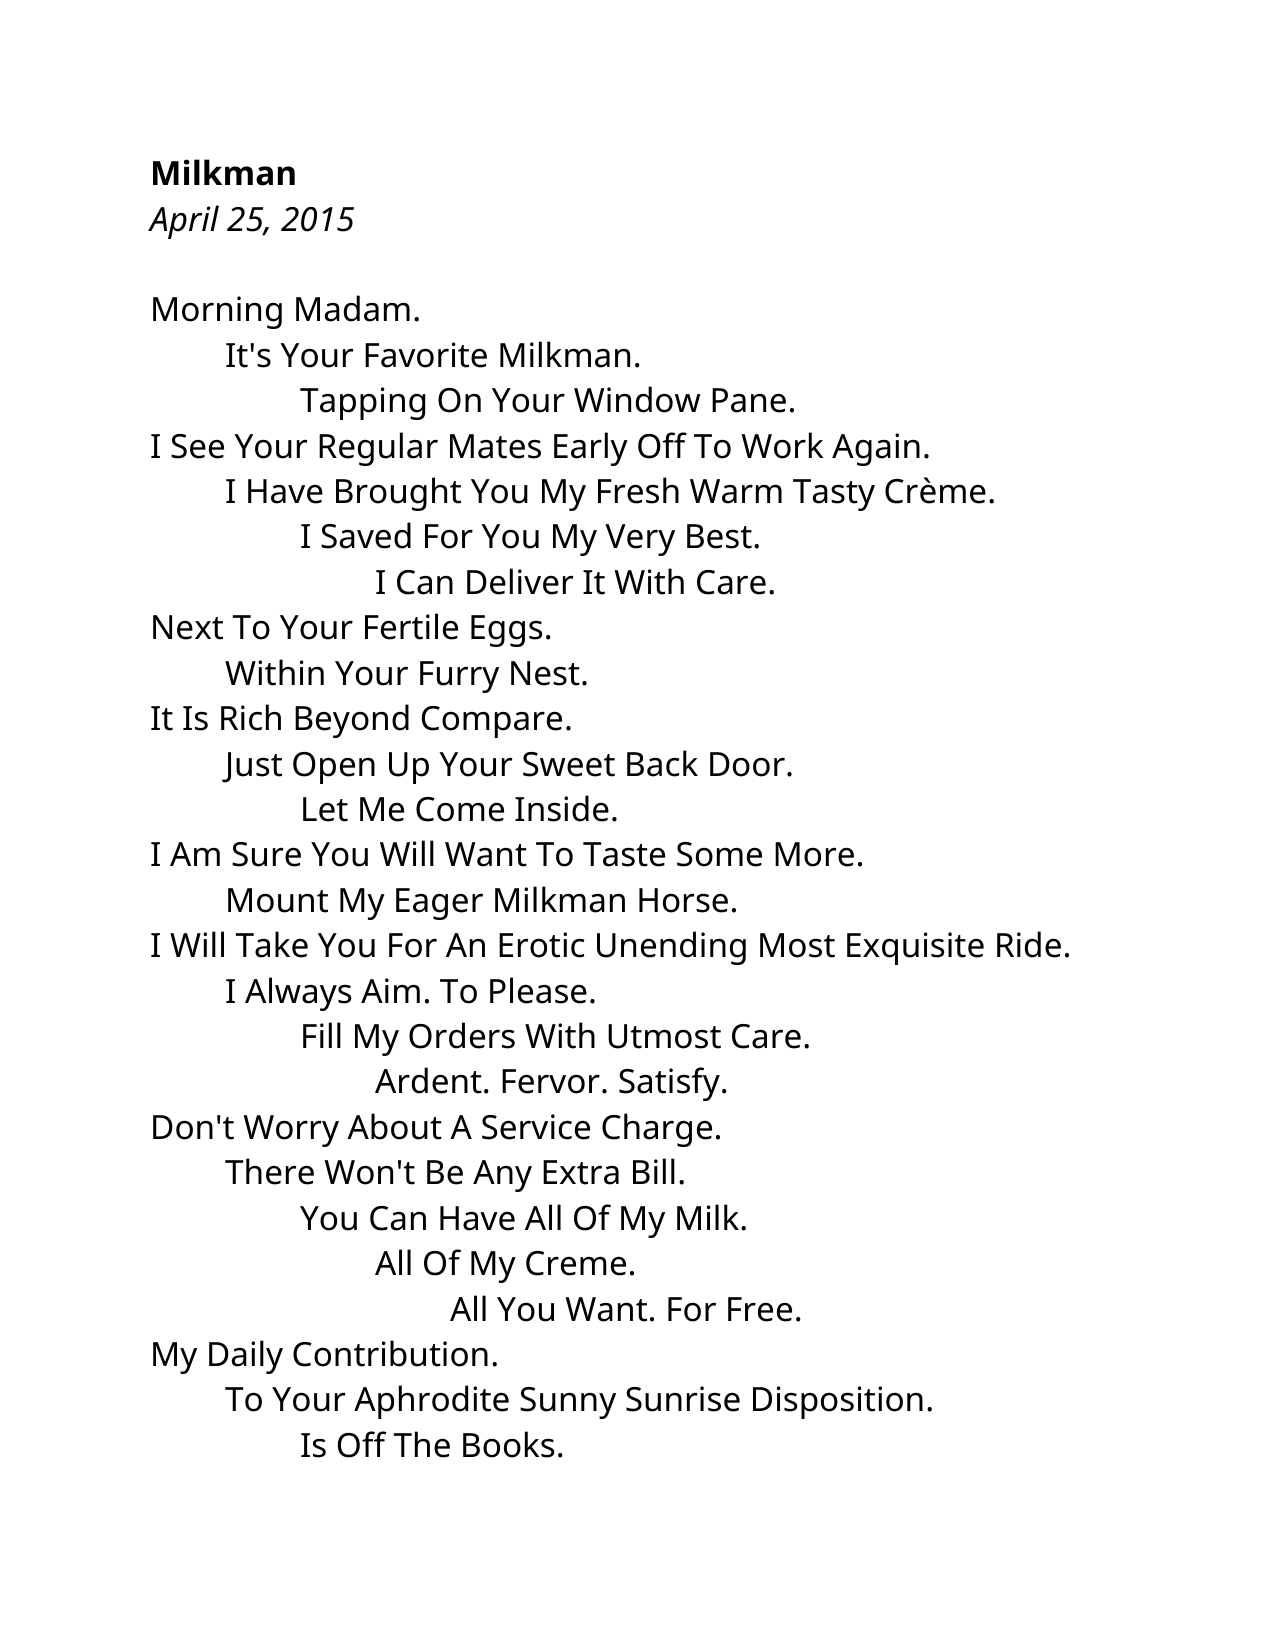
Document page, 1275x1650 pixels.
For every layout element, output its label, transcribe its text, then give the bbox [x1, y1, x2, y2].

text Just Open Up Your Sweet Back Door. [150, 740, 1125, 786]
text April 25, 2015 [150, 195, 1125, 241]
text I See Your Regular Mates Early Off To Work Again. [150, 422, 1125, 468]
text Next To Your Fertile Eggs. [150, 604, 1125, 649]
text It Is Rich Beyond Compare. [150, 695, 1125, 740]
text It's Your Favorite Milkman. [150, 332, 1125, 377]
text I Will Take You For An Erotic Unending Most Exquisite Ride. [150, 922, 1125, 967]
text Is Off The Books. [225, 1422, 1125, 1467]
text Morning Madam. [150, 286, 1125, 332]
text My Daily Contribution. [150, 1331, 1125, 1376]
text Don't Worry About A Service Charge. [150, 1104, 1125, 1149]
text Ardent. Fervor. Satisfy. [300, 1058, 1125, 1104]
text Let Me Come Inside. [225, 786, 1125, 831]
text I Can Deliver It With Care. [300, 559, 1125, 604]
text I Always Aim. To Please. [150, 967, 1125, 1013]
text There Won't Be Any Extra Bill. [150, 1149, 1125, 1194]
text Milkman [150, 150, 1125, 195]
text To Your Aphrodite Sunny Sunrise Disposition. [150, 1376, 1125, 1422]
text I Have Brought You My Fresh Warm Tasty Crème. [150, 468, 1125, 513]
text Fill My Orders With Utmost Care. [225, 1013, 1125, 1058]
text Tapping On Your Window Pane. [225, 377, 1125, 422]
text Mount My Eager Milkman Horse. [150, 877, 1125, 922]
text All You Want. For Free. [375, 1285, 1125, 1331]
text All Of My Creme. [300, 1240, 1125, 1285]
text You Can Have All Of My Milk. [225, 1194, 1125, 1240]
text Within Your Furry Nest. [150, 649, 1125, 695]
text I Am Sure You Will Want To Taste Some More. [150, 831, 1125, 877]
text I Saved For You My Very Best. [225, 513, 1125, 559]
